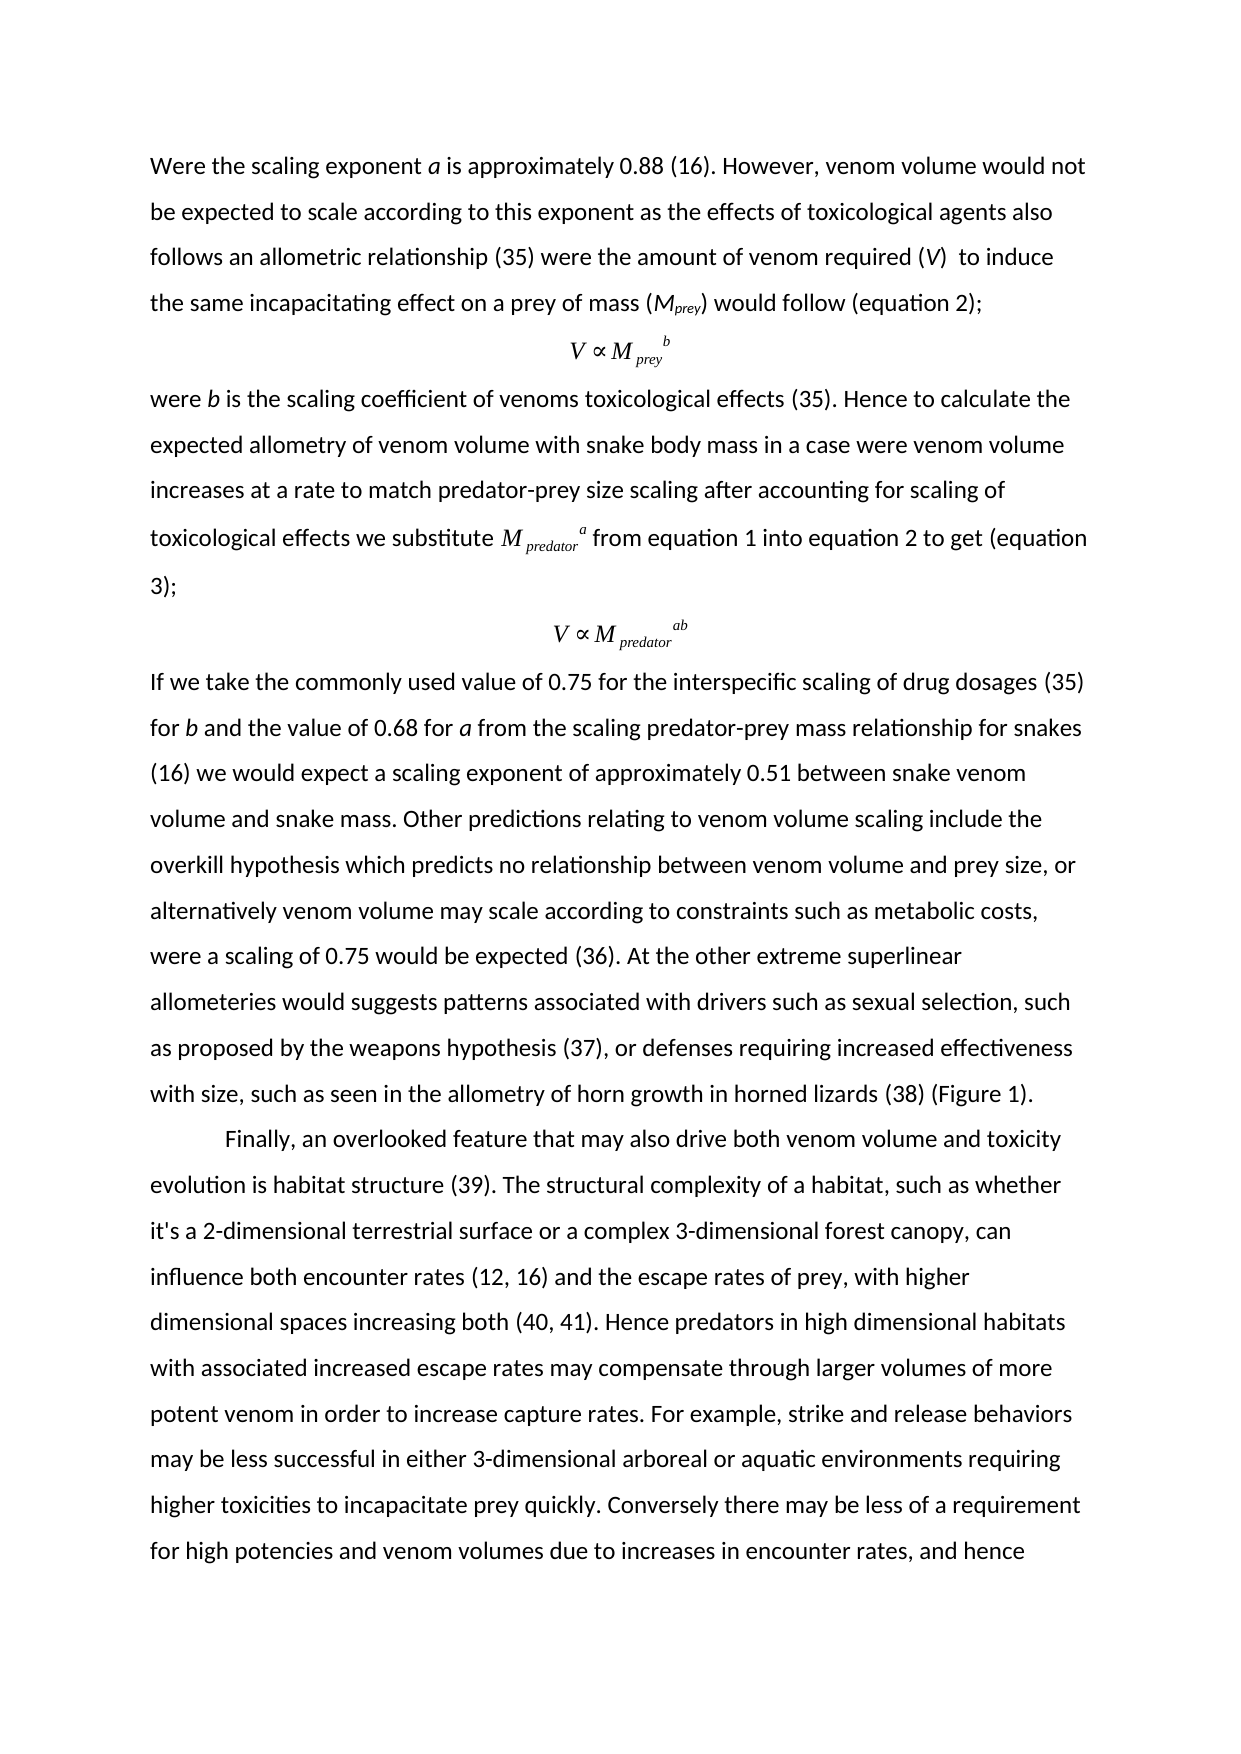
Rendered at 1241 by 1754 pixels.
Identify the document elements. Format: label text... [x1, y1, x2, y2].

text Were the scaling exponent a is approximately 0.88 (16). However, venom volume would not be expected to scale according to this exponent as the effects of toxicological agents also follows an allometric relationship (35) were the amount of venom required (V) to induce the same incapacitating effect on a prey of mass (Mprey) would follow (equation 2); [150, 150, 1090, 318]
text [150, 1123, 1090, 1566]
text were b is the scaling coefficient of venoms toxicological effects (35). Hence to calculate the expected allometry of venom volume with snake body mass in a case were venom volume increases at a rate to match predator-prey size scaling after accounting for scaling of toxicological effects we substitute from equation 1 into equation 2 to get (equation 3); [150, 383, 1090, 601]
text If we take the commonly used value of 0.75 for the interspecific scaling of drug dosages (35) for b and the value of 0.68 for a from the scaling predator-prey mass relationship for snakes (16) we would expect a scaling exponent of approximately 0.51 between snake venom volume and snake mass. Other predictions relating to venom volume scaling include the overkill hypothesis which predicts no relationship between venom volume and prey size, or alternatively venom volume may scale according to constraints such as metabolic costs, were a scaling of 0.75 would be expected (36). At the other extreme superlinear allometeries would suggests patterns associated with drivers such as sexual selection, such as proposed by the weapons hypothesis (37), or defenses requiring increased effectiveness with size, such as seen in the allometry of horn growth in horned lizards (38) (Figure 1). [150, 666, 1090, 1108]
